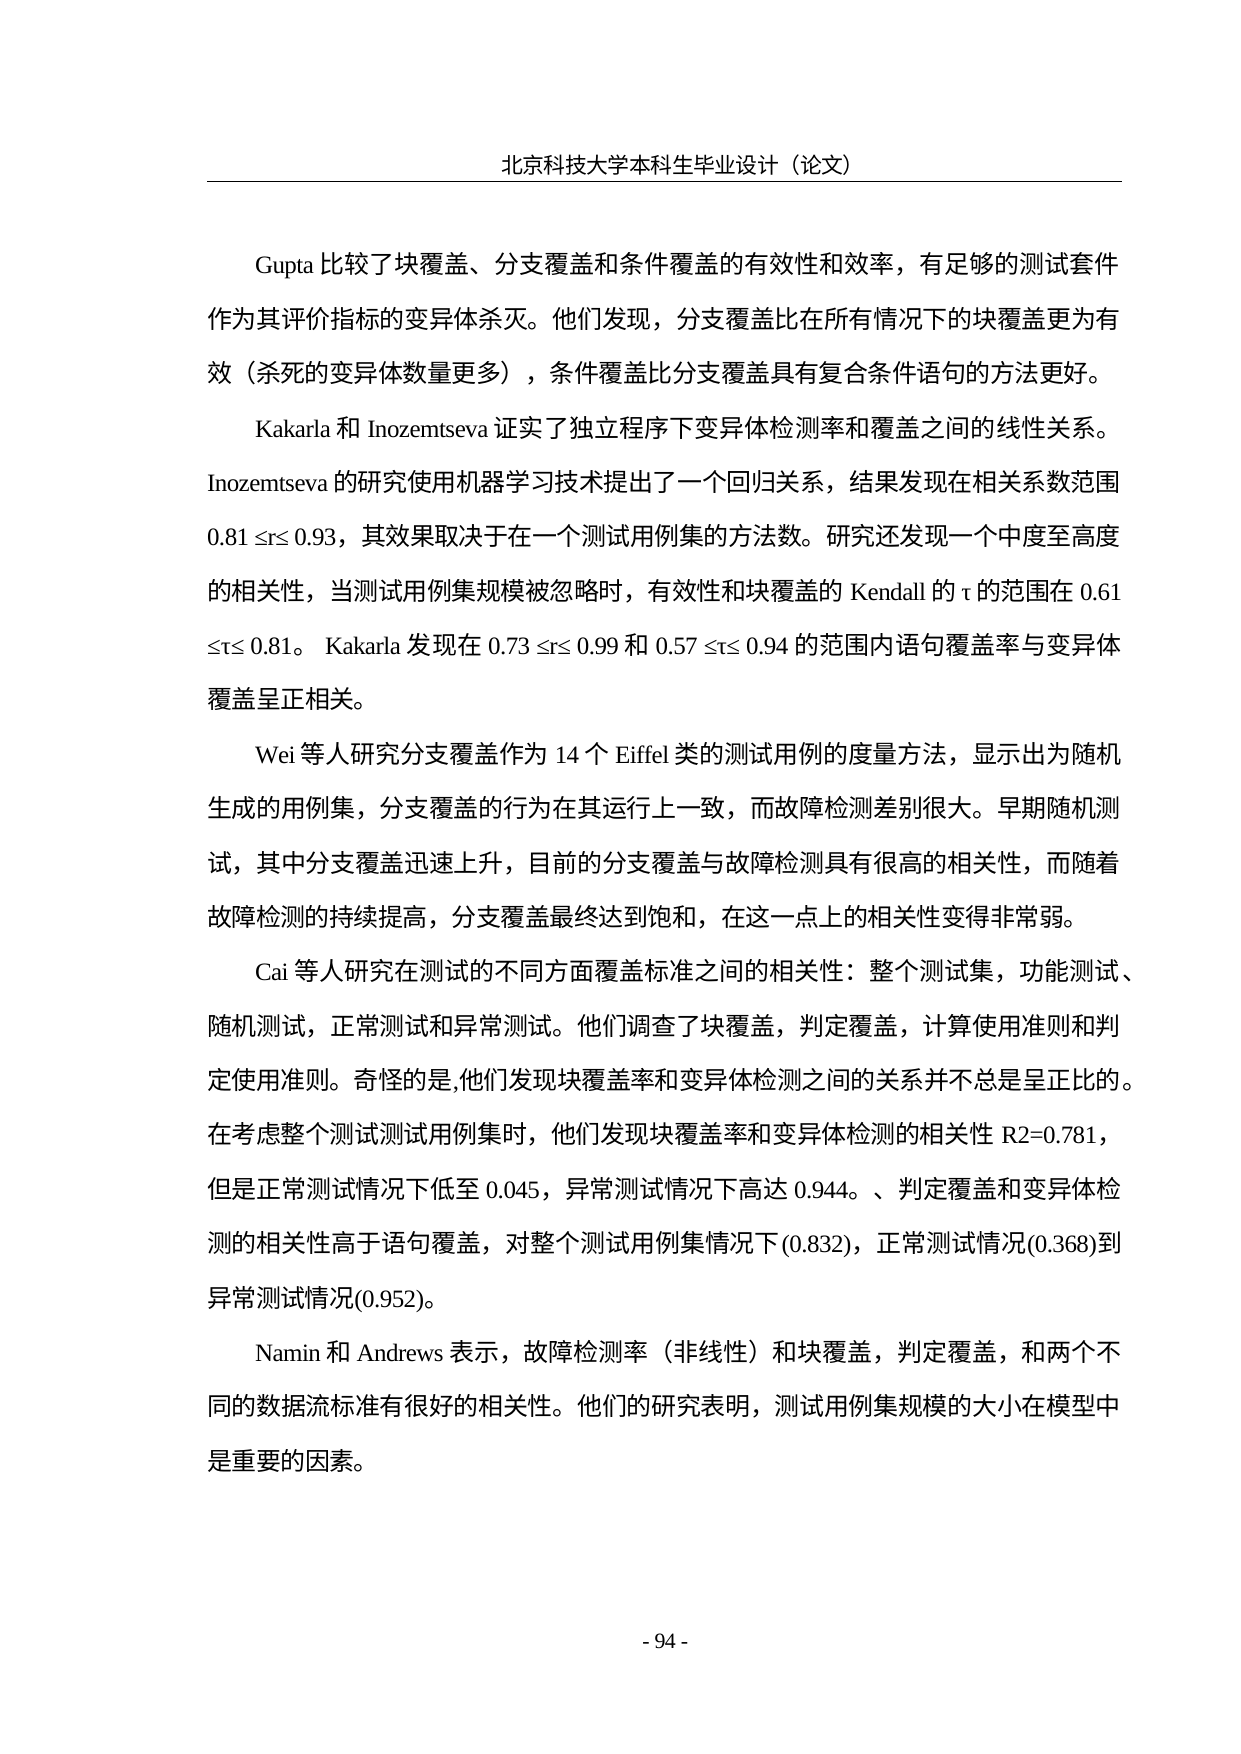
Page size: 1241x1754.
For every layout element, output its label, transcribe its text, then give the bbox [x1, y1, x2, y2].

text Kakarla和Inozemtseva证实了独立程序下变异体检测率和覆盖之间的线性关系。 Inozemtseva的研究使用机器学习技术提出了一个回归关系，结果发现在相关系数范围0.81 ≤r≤ 0.93，其效果取决于在一个测试用例集的方法数。研究还发现一个中度至高度的相关性，当测试用例集规模被忽略时，有效性和块覆盖的Kendall的τ的范围在0.61 ≤τ≤ 0.81。 Kakarla发现在0.73 ≤r≤ 0.99和0.57 ≤τ≤ 0.94的范围内语句覆盖率与变异体覆盖呈正相关。 [207, 408, 1122, 716]
text Cai等人研究在测试的不同方面覆盖标准之间的相关性：整个测试集，功能测试、随机测试，正常测试和异常测试。他们调查了块覆盖，判定覆盖，计算使用准则和判定使用准则。奇怪的是,他们发现块覆盖率和变异体检测之间的关系并不总是呈正比的。在考虑整个测试测试用例集时，他们发现块覆盖率和变异体检测的相关性R2=0.781，但是正常测试情况下低至0.045，异常测试情况下高达0.944。、判定覆盖和变异体检测的相关性高于语句覆盖，对整个测试用例集情况下(0.832)，正常测试情况(0.368)到异常测试情况(0.952)。 [207, 952, 1122, 1314]
text Gupta比较了块覆盖、分支覆盖和条件覆盖的有效性和效率，有足够的测试套件作为其评价指标的变异体杀灭。他们发现，分支覆盖比在所有情况下的块覆盖更为有效（杀死的变异体数量更多），条件覆盖比分支覆盖具有复合条件语句的方法更好。 [207, 245, 1122, 390]
text Namin和Andrews表示，故障检测率（非线性）和块覆盖，判定覆盖，和两个不同的数据流标准有很好的相关性。他们的研究表明，测试用例集规模的大小在模型中是重要的因素。 [207, 1332, 1122, 1477]
text Wei等人研究分支覆盖作为14个Eiffel类的测试用例的度量方法，显示出为随机生成的用例集，分支覆盖的行为在其运行上一致，而故障检测差别很大。早期随机测试，其中分支覆盖迅速上升，目前的分支覆盖与故障检测具有很高的相关性，而随着故障检测的持续提高，分支覆盖最终达到饱和，在这一点上的相关性变得非常弱。 [207, 734, 1122, 934]
